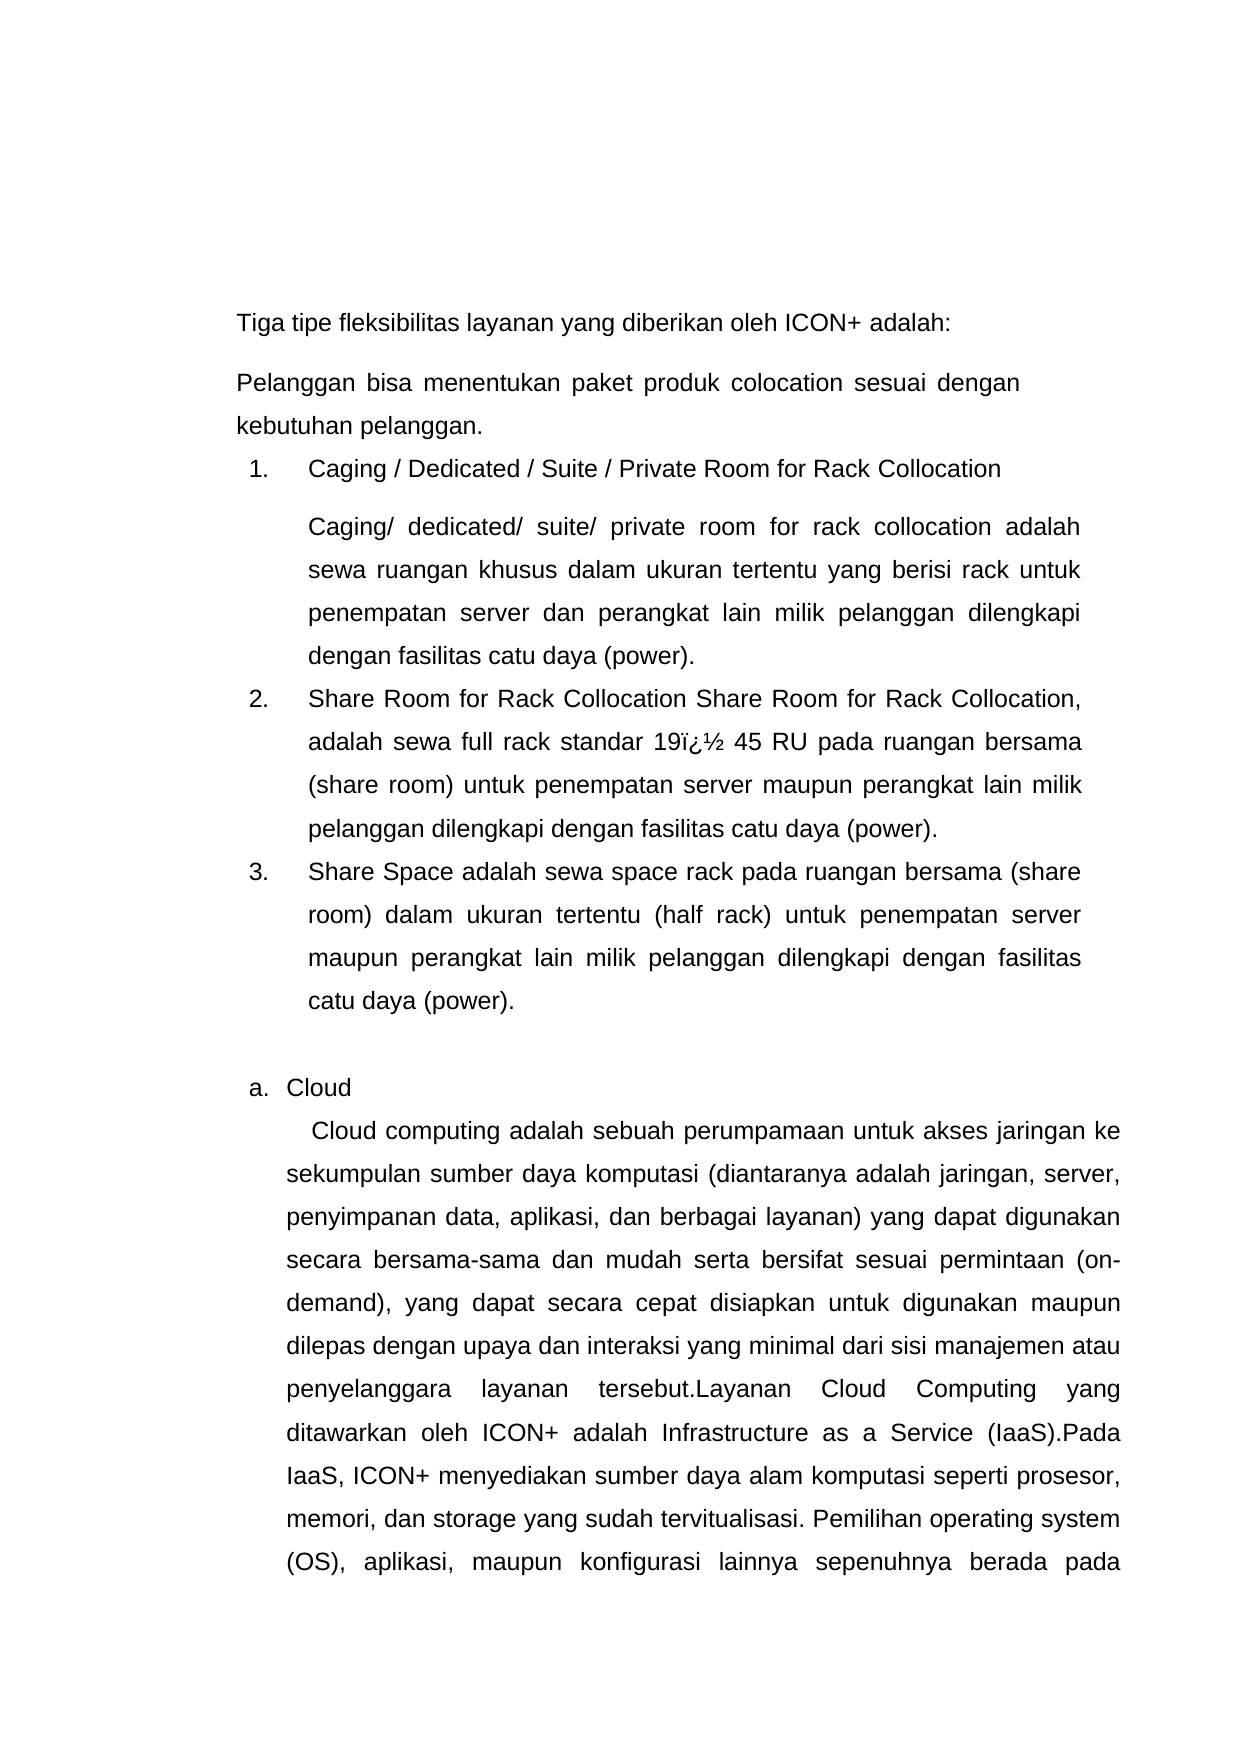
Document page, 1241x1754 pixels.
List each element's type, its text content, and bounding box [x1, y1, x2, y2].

text Pelanggan bisa menentukan paket produk colocation sesuai dengan kebutuhan pelanggan. [236, 368, 1022, 439]
list Share Room for Rack Collocation Share Room for Rack Collocation, adalah sewa full rack standar 19ï¿½ 45 RU pada ruangan bersama (share room) untuk penempatan server maupun perangkat lain milik pelanggan dilengkapi dengan fasilitas catu daya (power). [249, 684, 1083, 842]
list Caging / Dedicated / Suite / Private Room for Rack Collocation [249, 454, 1122, 483]
list Share Space adalah sewa space rack pada ruangan bersama (share room) dalam ukuran tertentu (half rack) untuk penempatan server maupun perangkat lain milik pelanggan dilengkapi dengan fasilitas catu daya (power). [249, 857, 1082, 1015]
text Tiga tipe fleksibilitas layanan yang diberikan oleh ICON+ adalah: [236, 308, 1122, 337]
text Caging/ dedicated/ suite/ private room for rack collocation adalah sewa ruangan khusus dalam ukuran tertentu yang berisi rack untuk penempatan server dan perangkat lain milik pelanggan dilengkapi dengan fasilitas catu daya (power). [308, 511, 1082, 669]
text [286, 1116, 1122, 1576]
list Cloud [249, 1072, 1122, 1101]
